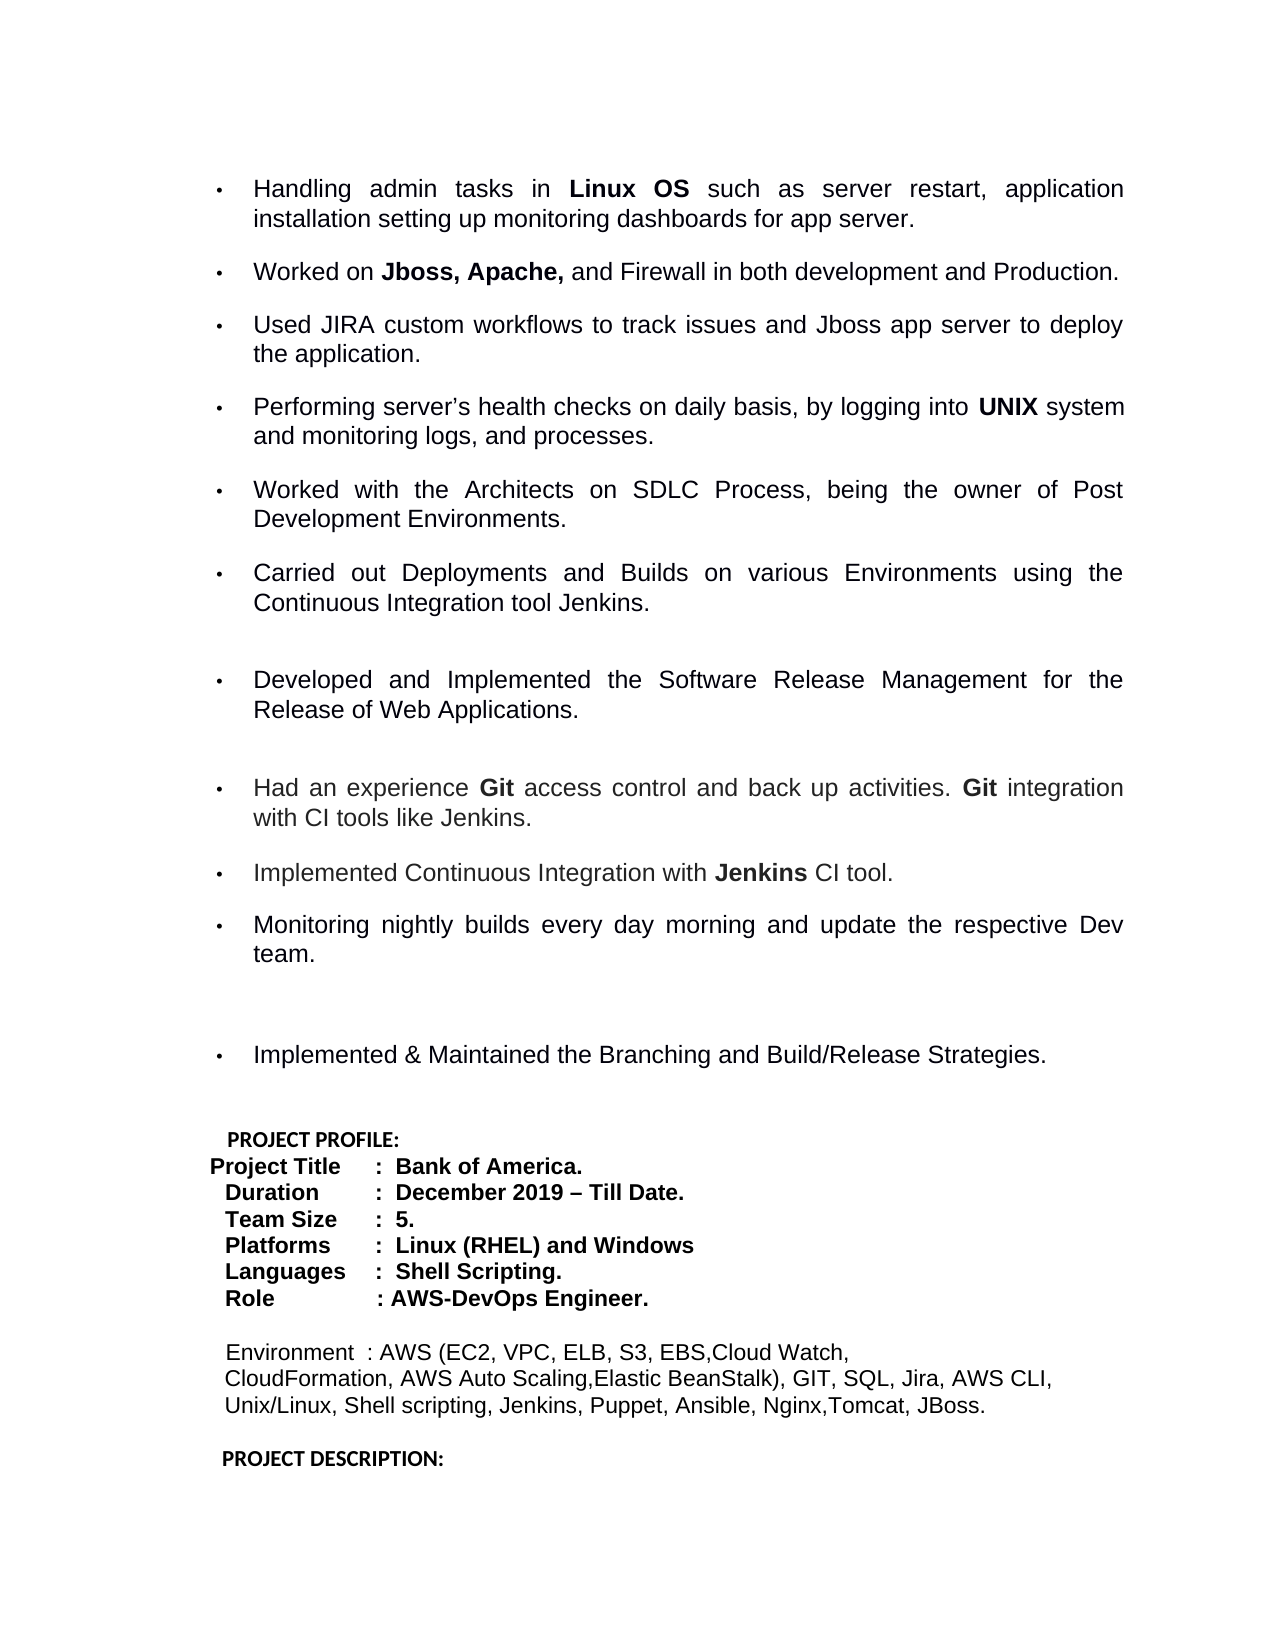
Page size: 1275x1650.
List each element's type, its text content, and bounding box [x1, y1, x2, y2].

text PROJECT DESCRIPTION: [150, 1444, 1125, 1472]
list Developed and Implemented the Software Release Management for the Release of Web Applications. [216, 665, 1125, 724]
list Monitoring nightly builds every day morning and update the respective Dev team. [216, 910, 1125, 968]
list Worked on Jboss, Apache, and Firewall in both development and Production. [216, 257, 1125, 286]
list Worked with the Architects on SDLC Process, being the owner of Post Development Environments. [216, 475, 1125, 533]
list Had an experience Git access control and back up activities. Git integration with CI tools like Jenkins. [216, 773, 1124, 832]
list Implemented & Maintained the Branching and Build/Release Strategies. [216, 1040, 1125, 1069]
list Performing server’s health checks on daily basis, by logging into UNIX system and monitoring logs, and processes. [216, 392, 1125, 450]
text Environment : AWS (EC2, VPC, ELB, S3, EBS,Cloud Watch, CloudFormation, AWS Auto Scaling,Elastic BeanStalk), GIT, SQL, Jira, AWS CLI, Unix/Linux, Shell scripting, Jenkins, Puppet, Ansible, Nginx,Tomcat, JBoss. [187, 1339, 1125, 1418]
text Languages : Shell Scripting. [150, 1258, 1041, 1285]
text Project Title : Bank of America. [150, 1153, 1041, 1179]
list Carried out Deployments and Builds on various Environments using the Continuous Integration tool Jenkins. [216, 558, 1125, 616]
text Team Size : 5. [225, 1206, 1041, 1232]
list Implemented Continuous Integration with Jenkins CI tool. [216, 858, 1125, 886]
text Role : AWS-DevOps Engineer. [150, 1285, 1041, 1311]
text Platforms : Linux (RHEL) and Windows [225, 1232, 1041, 1258]
list Used JIRA custom workflows to track issues and Jboss app server to deploy the application. [216, 310, 1125, 368]
text PROJECT PROFILE: [150, 1125, 1125, 1153]
list Handling admin tasks in Linux OS such as server restart, application installation setting up monitoring dashboards for app server. [216, 174, 1125, 232]
text Duration : December 2019 – Till Date. [225, 1179, 1041, 1206]
